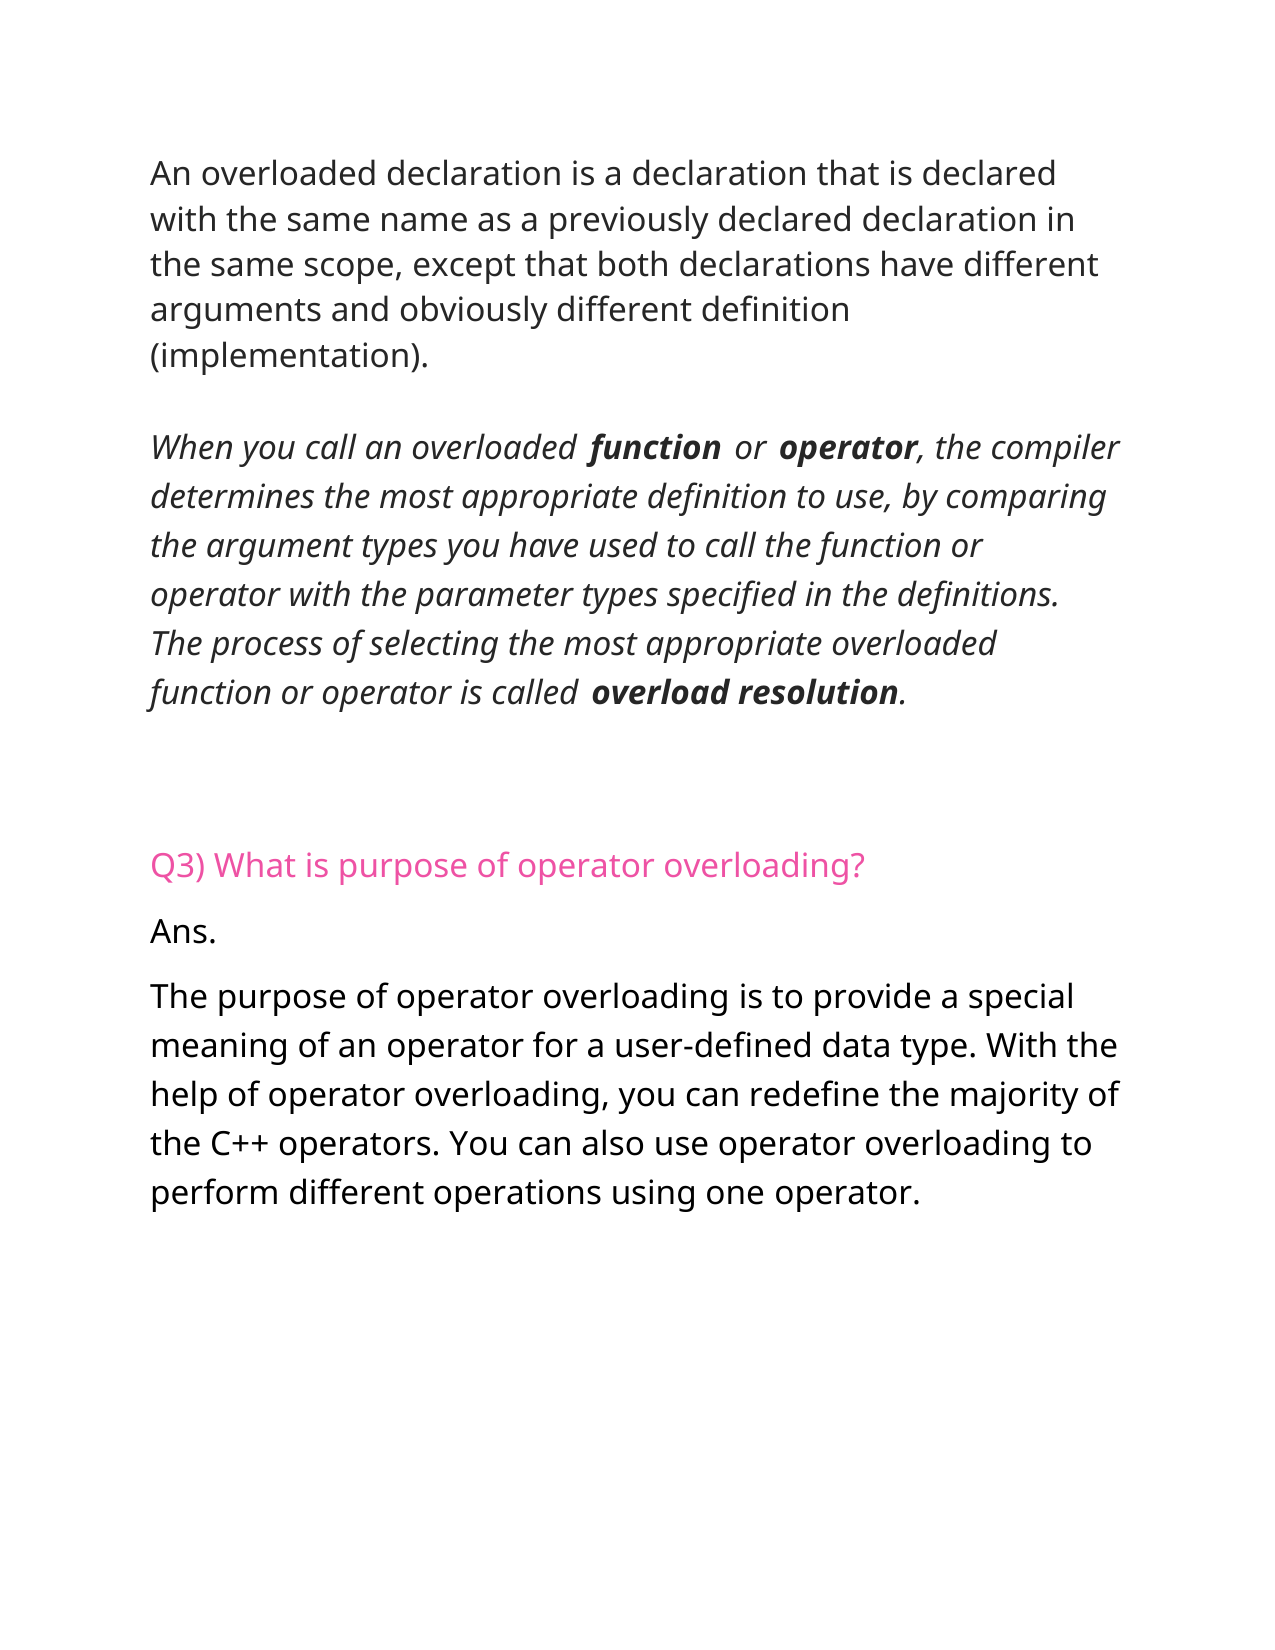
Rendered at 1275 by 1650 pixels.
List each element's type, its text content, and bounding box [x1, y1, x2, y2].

text An overloaded declaration is a declaration that is declared with the same name as a previously declared declaration in the same scope, except that both declarations have different arguments and obviously different definition (implementation). [150, 150, 1125, 377]
text Ans. [150, 908, 1125, 953]
subtitle When you call an overloaded function or operator, the compiler determines the most appropriate definition to use, by comparing the argument types you have used to call the function or operator with the parameter types specified in the definitions. The process of selecting the most appropriate overloaded function or operator is called overload resolution. [150, 424, 1125, 714]
text Q3) What is purpose of operator overloading? [150, 842, 1125, 887]
text The purpose of operator overloading is to provide a special meaning of an operator for a user-defined data type. With the help of operator overloading, you can redefine the majority of the C++ operators. You can also use operator overloading to perform different operations using one operator. [150, 973, 1125, 1214]
